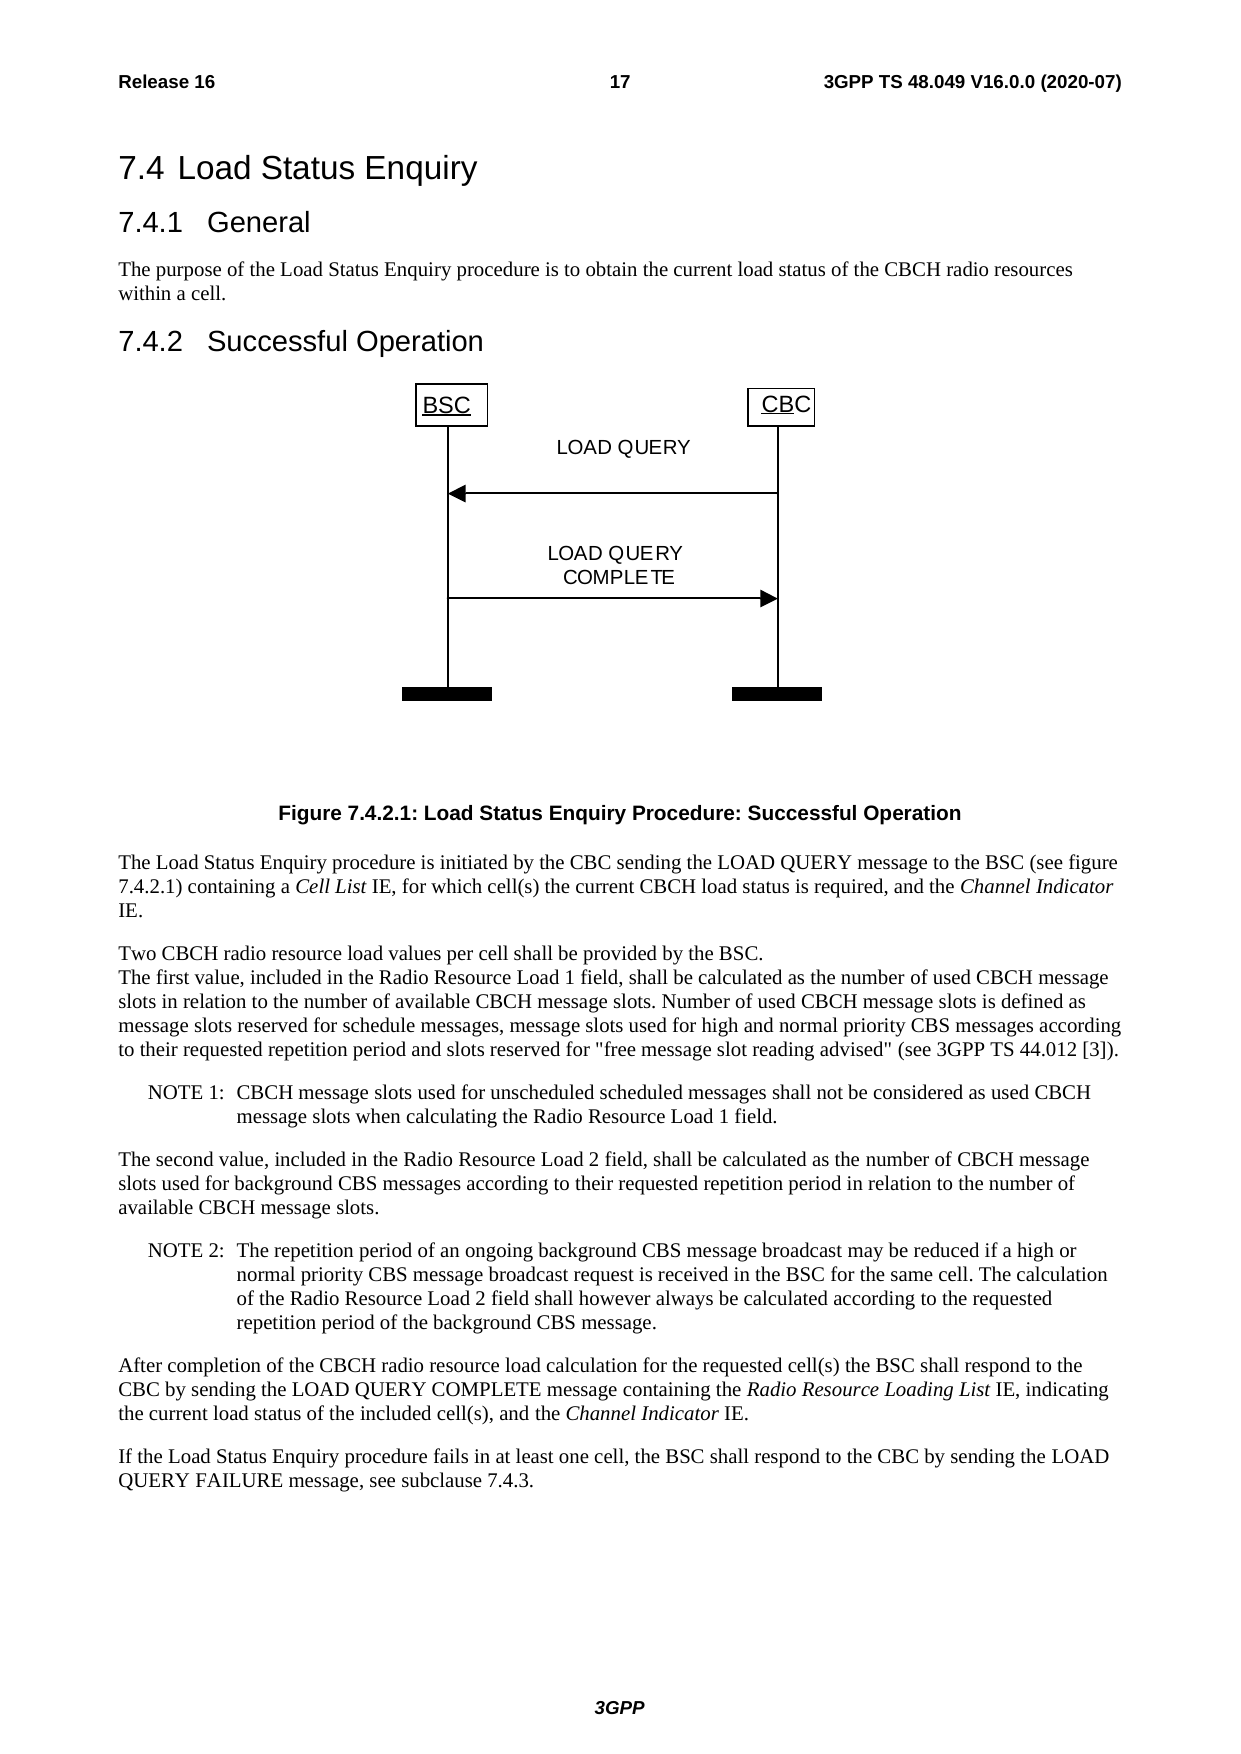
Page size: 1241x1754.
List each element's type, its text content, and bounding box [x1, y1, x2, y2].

text The Load Status Enquiry procedure is initiated by the CBC sending the LOAD QUERY message to the BSC (see figure 7.4.2.1) containing a Cell List IE, for which cell(s) the current CBCH load status is required, and the Channel Indicator IE. [118, 850, 1122, 922]
text NOTE 1: CBCH message slots used for unscheduled scheduled messages shall not be considered as used CBCH message slots when calculating the Radio Resource Load 1 field. [148, 1080, 1122, 1128]
subtitle 7.4.1 General [118, 205, 1122, 238]
text The second value, included in the Radio Resource Load 2 field, shall be calculated as the number of CBCH message slots used for background CBS messages according to their requested repetition period in relation to the number of available CBCH message slots. [118, 1147, 1122, 1219]
text If the Load Status Enquiry procedure fails in at least one cell, the BSC shall respond to the CBC by sending the LOAD QUERY FAILURE message, see subclause 7.4.3. [118, 1444, 1122, 1492]
text The purpose of the Load Status Enquiry procedure is to obtain the current load status of the CBCH radio resources within a cell. [118, 257, 1122, 305]
text Two CBCH radio resource load values per cell shall be provided by the BSC. The first value, included in the Radio Resource Load 1 field, shall be calculated as the number of used CBCH message slots in relation to the number of available CBCH message slots. Number of used CBCH message slots is defined as message slots reserved for schedule messages, message slots used for high and normal priority CBS messages according to their requested repetition period and slots reserved for "free message slot reading advised" (see 3GPP TS 44.012 [3]). [118, 941, 1122, 1061]
subtitle 7.4.2 Successful Operation [118, 324, 1122, 358]
text NOTE 2: The repetition period of an ongoing background CBS message broadcast may be reduced if a high or normal priority CBS message broadcast request is received in the BSC for the same cell. The calculation of the Radio Resource Load 2 field shall however always be calculated according to the requested repetition period of the background CBS message. [148, 1238, 1122, 1334]
text After completion of the CBCH radio resource load calculation for the requested cell(s) the BSC shall respond to the CBC by sending the LOAD QUERY COMPLETE message containing the Radio Resource Loading List IE, indicating the current load status of the included cell(s), and the Channel Indicator IE. [118, 1353, 1122, 1425]
text Figure 7.4.2.1: Load Status Enquiry Procedure: Successful Operation [118, 801, 1122, 825]
subtitle 7.4 Load Status Enquiry [118, 148, 1122, 186]
